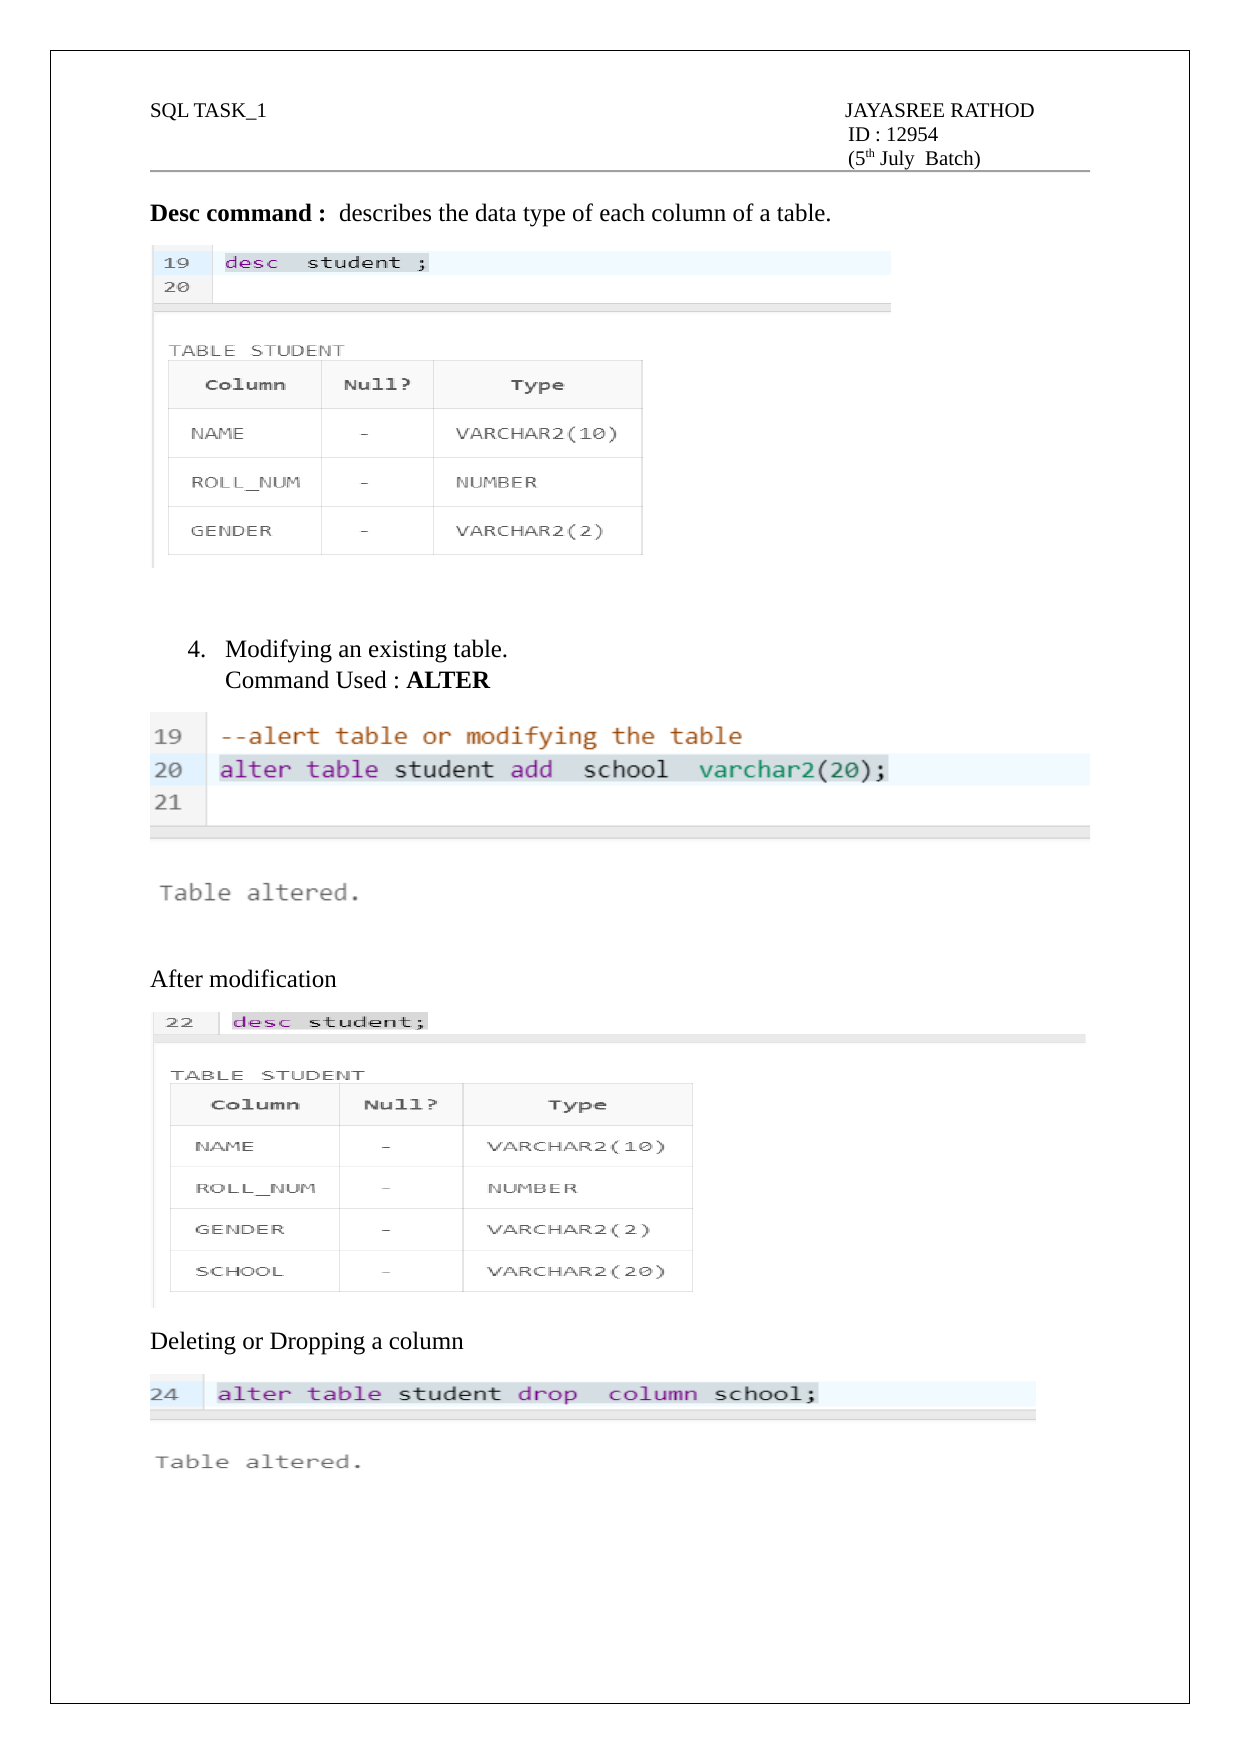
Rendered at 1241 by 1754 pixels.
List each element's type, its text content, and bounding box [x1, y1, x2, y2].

picture [150, 712, 1091, 946]
picture [150, 1374, 1036, 1511]
picture [150, 1012, 1086, 1308]
picture [150, 245, 891, 568]
text Deleting or Dropping a column [150, 1326, 1090, 1355]
list Command Used : ALTER [225, 665, 1090, 694]
list Modifying an existing table. [187, 634, 1090, 663]
text Desc command : describes the data type of each column of a table. [150, 198, 1090, 227]
text After modification [150, 964, 1090, 993]
